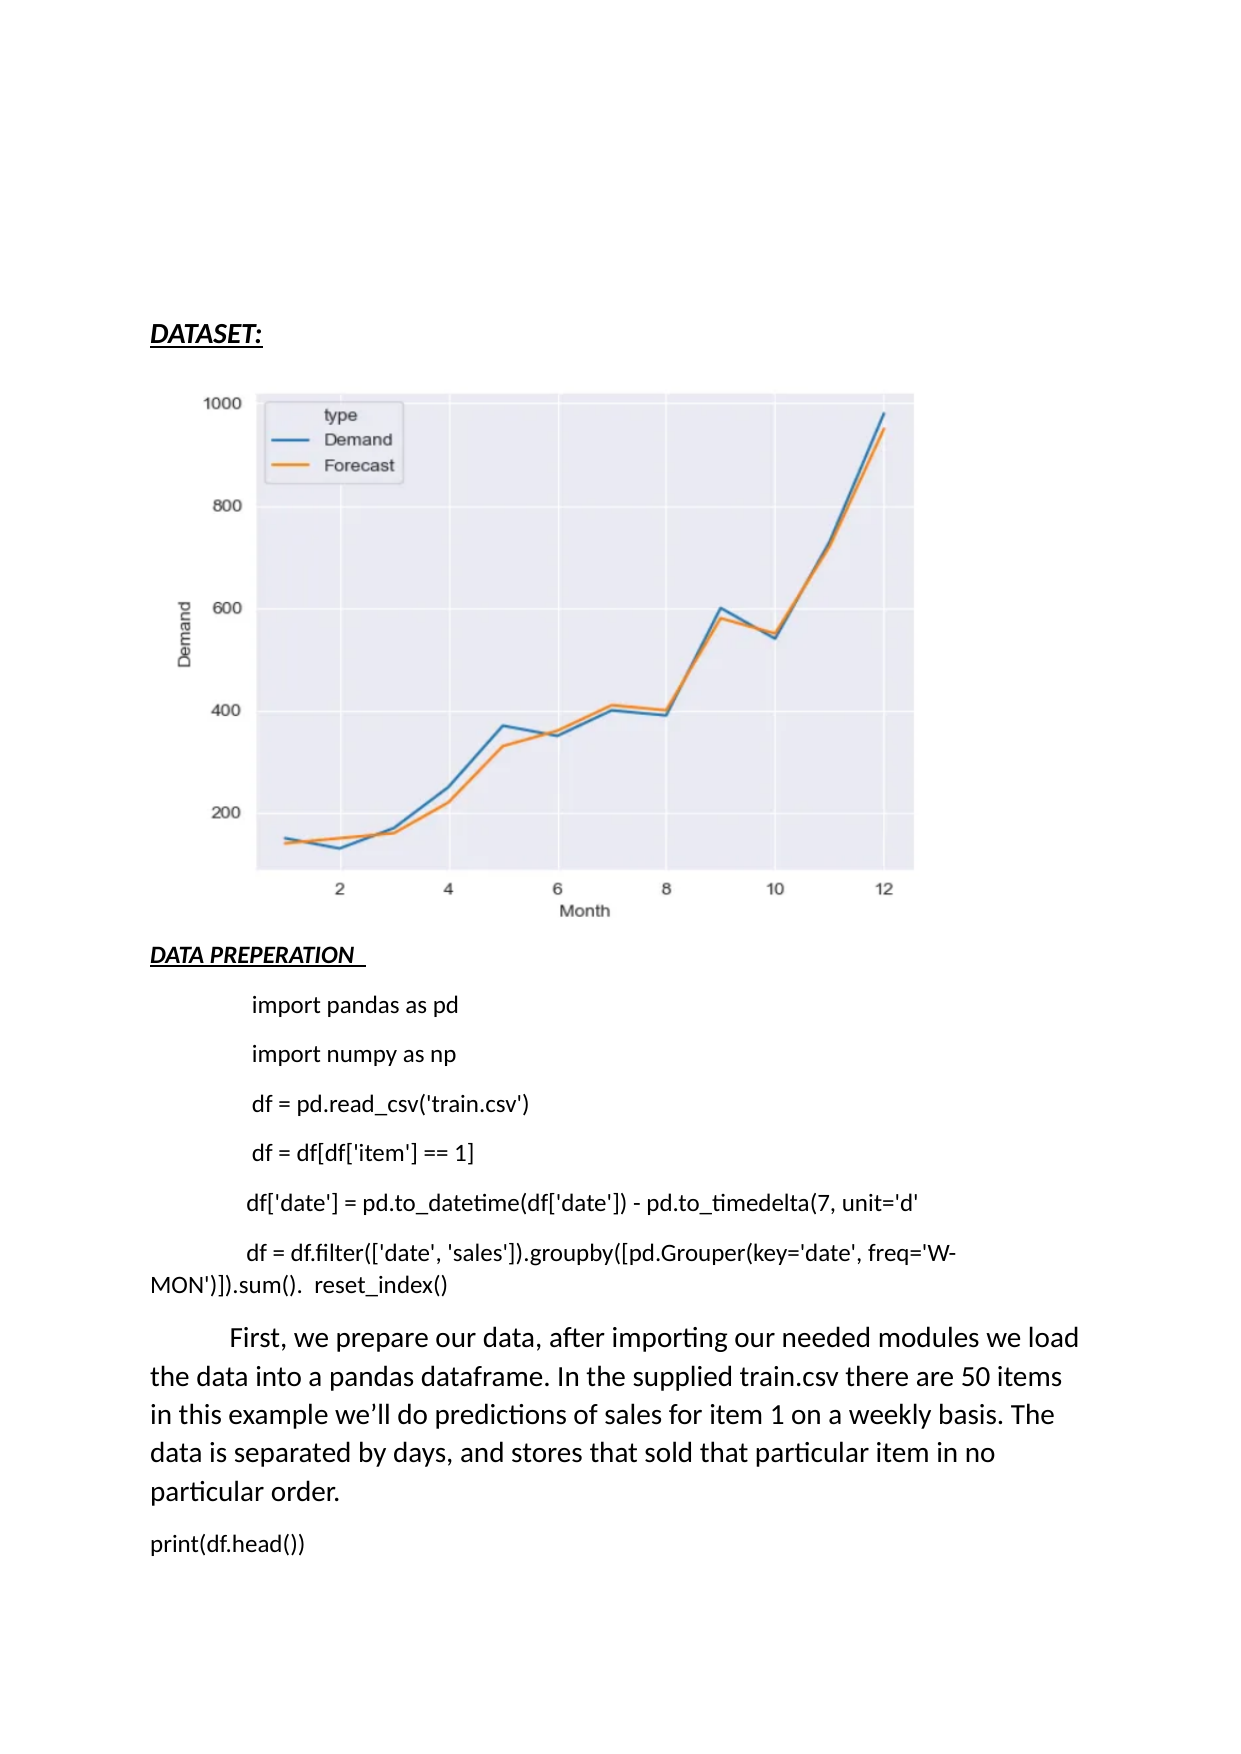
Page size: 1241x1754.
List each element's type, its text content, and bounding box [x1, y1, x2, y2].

text import numpy as np [150, 1038, 1090, 1069]
text print(df.head()) [150, 1528, 1090, 1559]
text df = df[df['item'] == 1] [150, 1138, 1090, 1168]
text df['date'] = pd.to_datetime(df['date']) - pd.to_timedelta(7, unit='d' [150, 1187, 1090, 1218]
text DATASET: [150, 315, 1090, 351]
text DATA PREPERATION [150, 939, 1090, 970]
text df = pd.read_csv('train.csv') [150, 1088, 1090, 1118]
text First, we prepare our data, after importing our needed modules we load the data into a pandas dataframe. In the supplied train.csv there are 50 items in this example we’ll do predictions of sales for item 1 on a weekly basis. The data is separated by days, and stores that sold that particular item in no particular order. [150, 1319, 1090, 1509]
picture [150, 370, 932, 921]
text import pandas as pd [150, 989, 1090, 1019]
text df = df.filter(['date', 'sales']).groupby([pd.Grouper(key='date', freq='W- MON')]).sum(). reset_index() [150, 1237, 1090, 1300]
